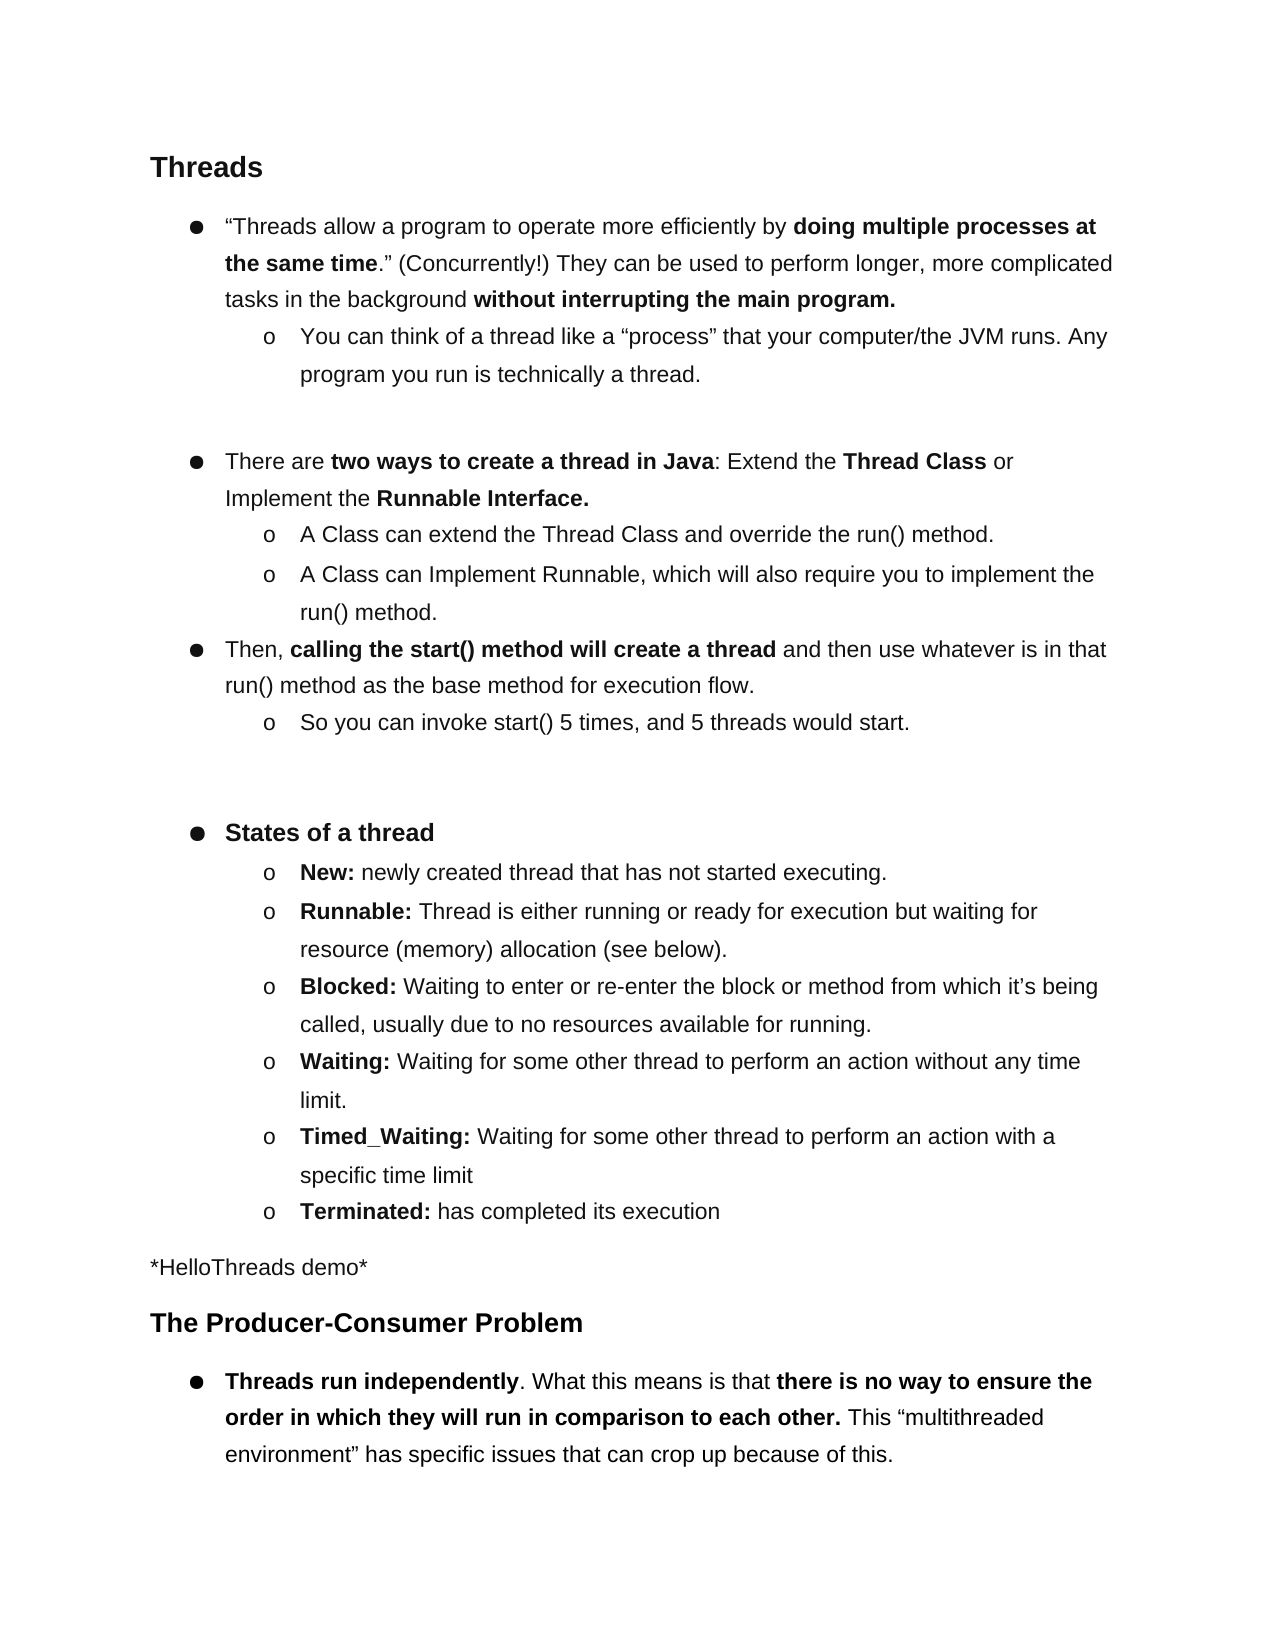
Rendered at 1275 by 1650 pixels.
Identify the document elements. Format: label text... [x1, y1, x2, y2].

text *HelloThreads demo* [150, 1254, 1125, 1281]
list Threads run independently. What this means is that there is no way to ensure the order in which they will run in comparison to each other. This “multithreaded environment” has specific issues that can crop up because of this. [187, 1368, 1125, 1467]
list “Threads allow a program to operate more efficiently by doing multiple processes at the same time.” (Concurrently!) They can be used to perform longer, more complicated tasks in the background without interrupting the main program. [187, 213, 1125, 313]
list So you can invoke start() 5 times, and 5 threads would start. [262, 709, 1125, 737]
list States of a thread [187, 818, 1125, 847]
list Blocked: Waiting to enter or re-enter the block or method from which it’s being called, usually due to no resources available for running. [262, 973, 1125, 1038]
text Threads [150, 150, 1125, 183]
list New: newly created thread that has not started executing. [262, 858, 1125, 887]
list A Class can extend the Thread Class and override the run() method. [262, 521, 1125, 550]
list Terminated: has completed its execution [262, 1198, 1125, 1227]
list You can think of a thread like a “process” that your computer/the JVM runs. Any program you run is technically a thread. [262, 323, 1125, 435]
text The Producer-Consumer Problem [150, 1307, 1125, 1339]
list There are two ways to create a thread in Java: Extend the Thread Class or Implement the Runnable Interface. [187, 448, 1125, 511]
list A Class can Implement Runnable, which will also require you to implement the run() method. [262, 561, 1125, 626]
list Timed_Waiting: Waiting for some other thread to perform an action with a specific time limit [262, 1123, 1125, 1188]
list Then, calling the start() method will create a thread and then use whatever is in that run() method as the base method for execution flow. [187, 636, 1125, 699]
list Waiting: Waiting for some other thread to perform an action without any time limit. [262, 1048, 1125, 1113]
list Runnable: Thread is either running or ready for execution but waiting for resource (memory) allocation (see below). [262, 898, 1125, 963]
